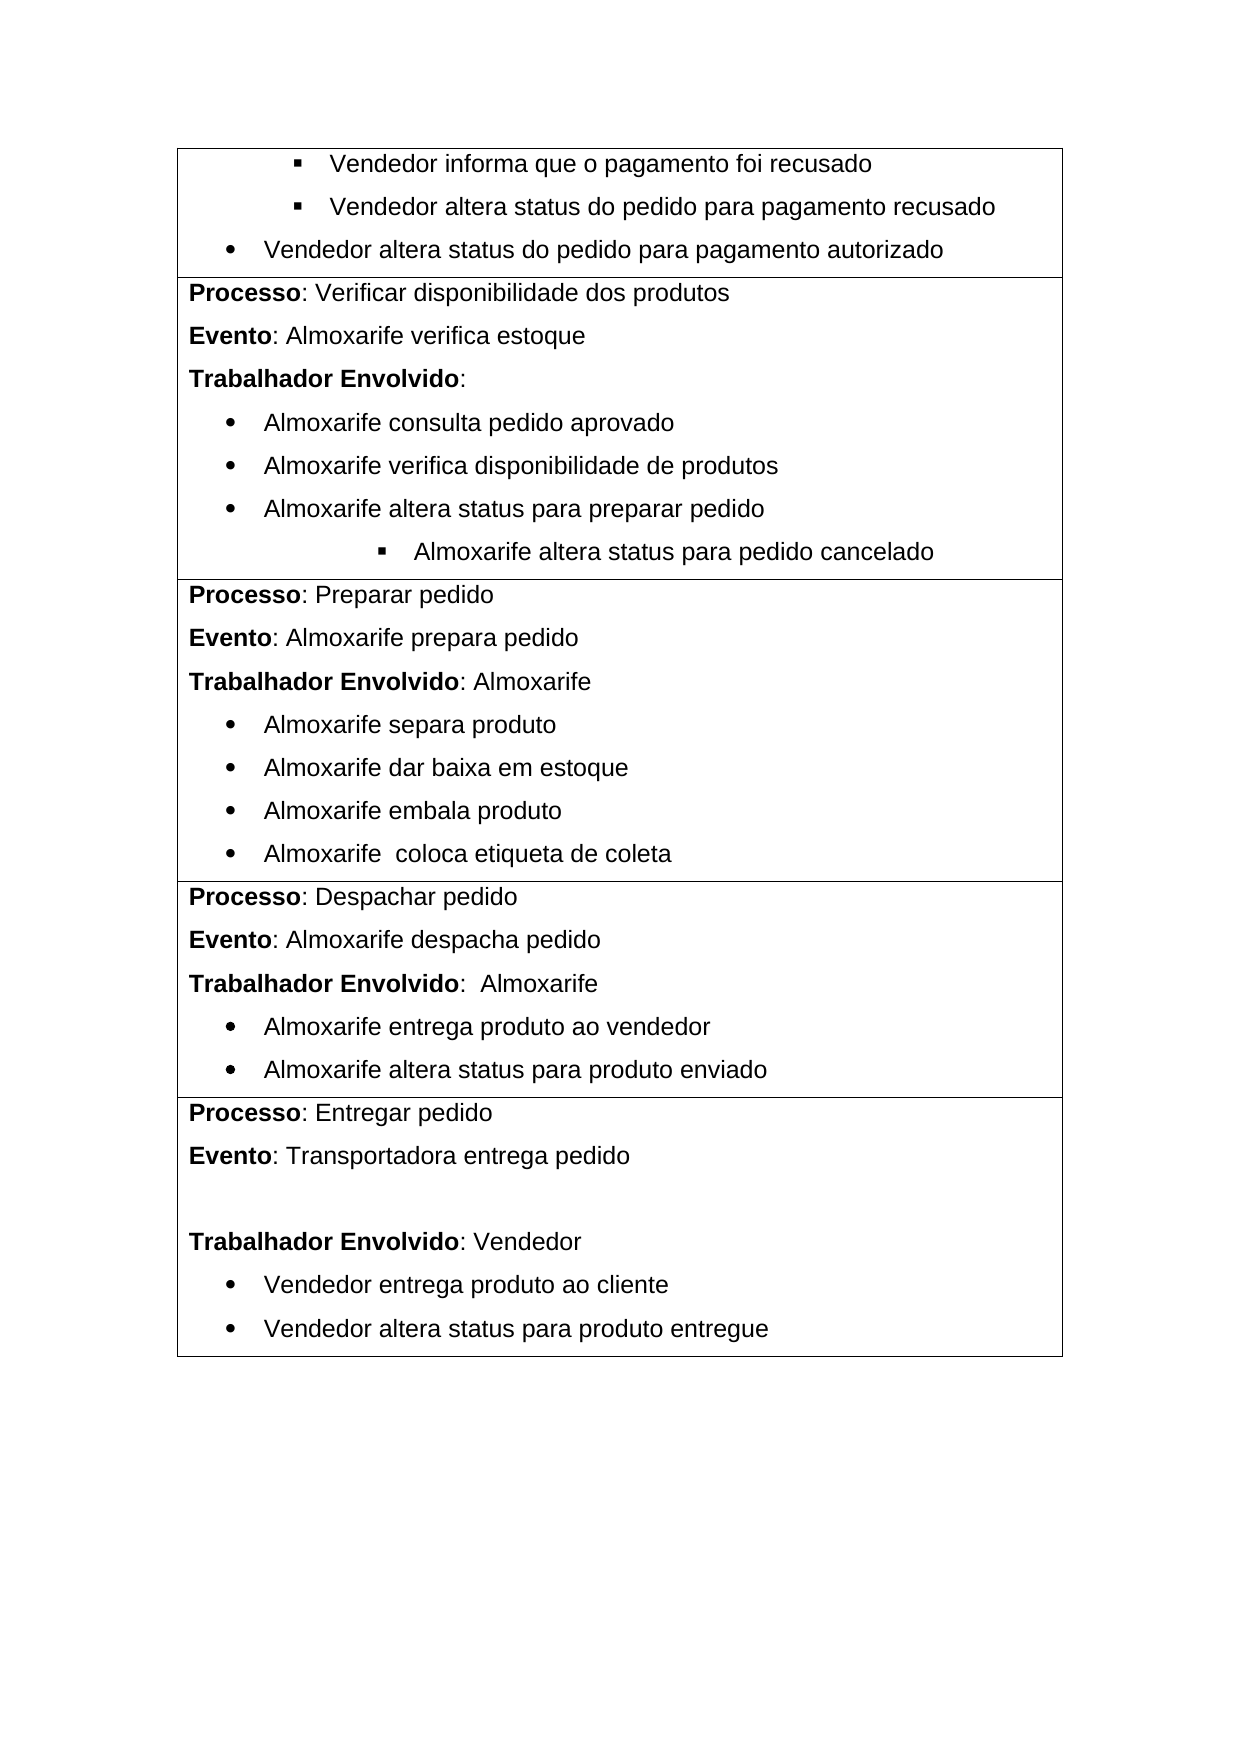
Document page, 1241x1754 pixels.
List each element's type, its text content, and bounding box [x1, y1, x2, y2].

table_cell Processo: Verificar disponibilidade dos produtos Evento: Almoxarife verifica estoque Trabalhador Envolvido: Almoxarife consulta pedido aprovado Almoxarife verifica disponibilidade de produtos Almoxarife altera status para preparar pedido Almoxarife altera status para pedido cancelado [178, 278, 1062, 579]
table_cell Processo: Preparar pedido Evento: Almoxarife prepara pedido Trabalhador Envolvido: Almoxarife Almoxarife separa produto Almoxarife dar baixa em estoque Almoxarife embala produto Almoxarife coloca etiqueta de coleta [178, 580, 1062, 881]
table_cell Processo: Entregar pedido Evento: Transportadora entrega pedido Trabalhador Envolvido: Vendedor Vendedor entrega produto ao cliente Vendedor altera status para produto entregue [178, 1098, 1062, 1356]
table_cell Processo: Despachar pedido Evento: Almoxarife despacha pedido Trabalhador Envolvido: Almoxarife Almoxarife entrega produto ao vendedor Almoxarife altera status para produto enviado [178, 882, 1062, 1097]
